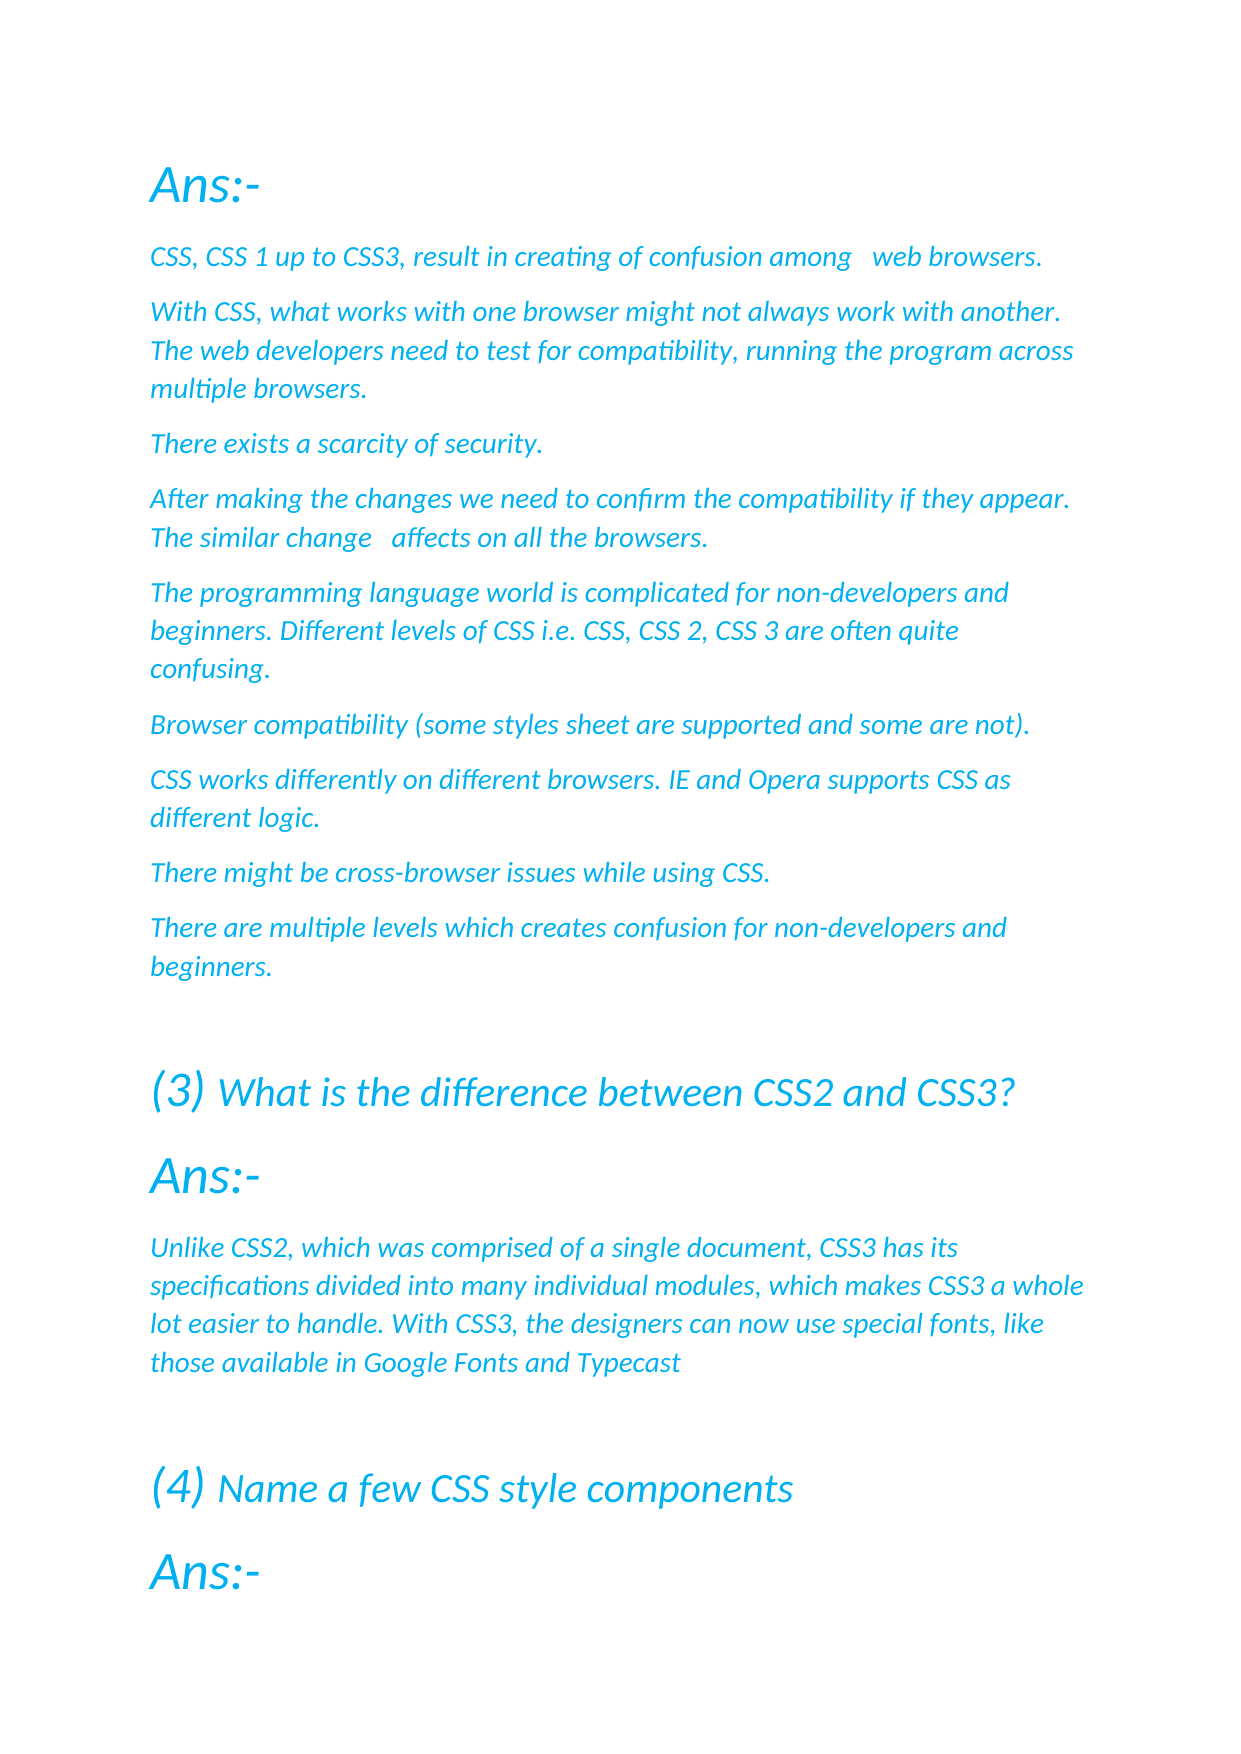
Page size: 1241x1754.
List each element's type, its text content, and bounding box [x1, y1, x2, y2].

text After making the changes we need to confirm the compatibility if they appear. The similar change affects on all the browsers. [150, 480, 1090, 554]
text Ans:- [150, 1537, 1090, 1603]
text (3) What is the difference between CSS2 and CSS3? [150, 1058, 1090, 1119]
text CSS, CSS 1 up to CSS3, result in creating of confusion among web browsers. [150, 238, 1090, 274]
text CSS works differently on different browsers. IE and Opera supports CSS as different logic. [150, 761, 1090, 835]
text There might be cross-browser issues while using CSS. [150, 854, 1090, 890]
text Ans:- [150, 1141, 1090, 1207]
text There are multiple levels which creates confusion for non-developers and beginners. [150, 909, 1090, 983]
text Ans:- [150, 150, 1090, 216]
text The programming language world is complicated for non-developers and beginners. Different levels of CSS i.e. CSS, CSS 2, CSS 3 are often quite confusing. [150, 574, 1090, 686]
text Unlike CSS2, which was comprised of a single document, CSS3 has its specifications divided into many individual modules, which makes CSS3 a whole lot easier to handle. With CSS3, the designers can now use special fonts, like those available in Google Fonts and Typecast [150, 1229, 1090, 1379]
text (4) Name a few CSS style components [150, 1454, 1090, 1515]
text With CSS, what works with one browser might not always work with another. The web developers need to test for compatibility, running the program across multiple browsers. [150, 293, 1090, 406]
text There exists a scarcity of security. [150, 425, 1090, 461]
text Browser compatibility (some styles sheet are supported and some are not). [150, 706, 1090, 741]
